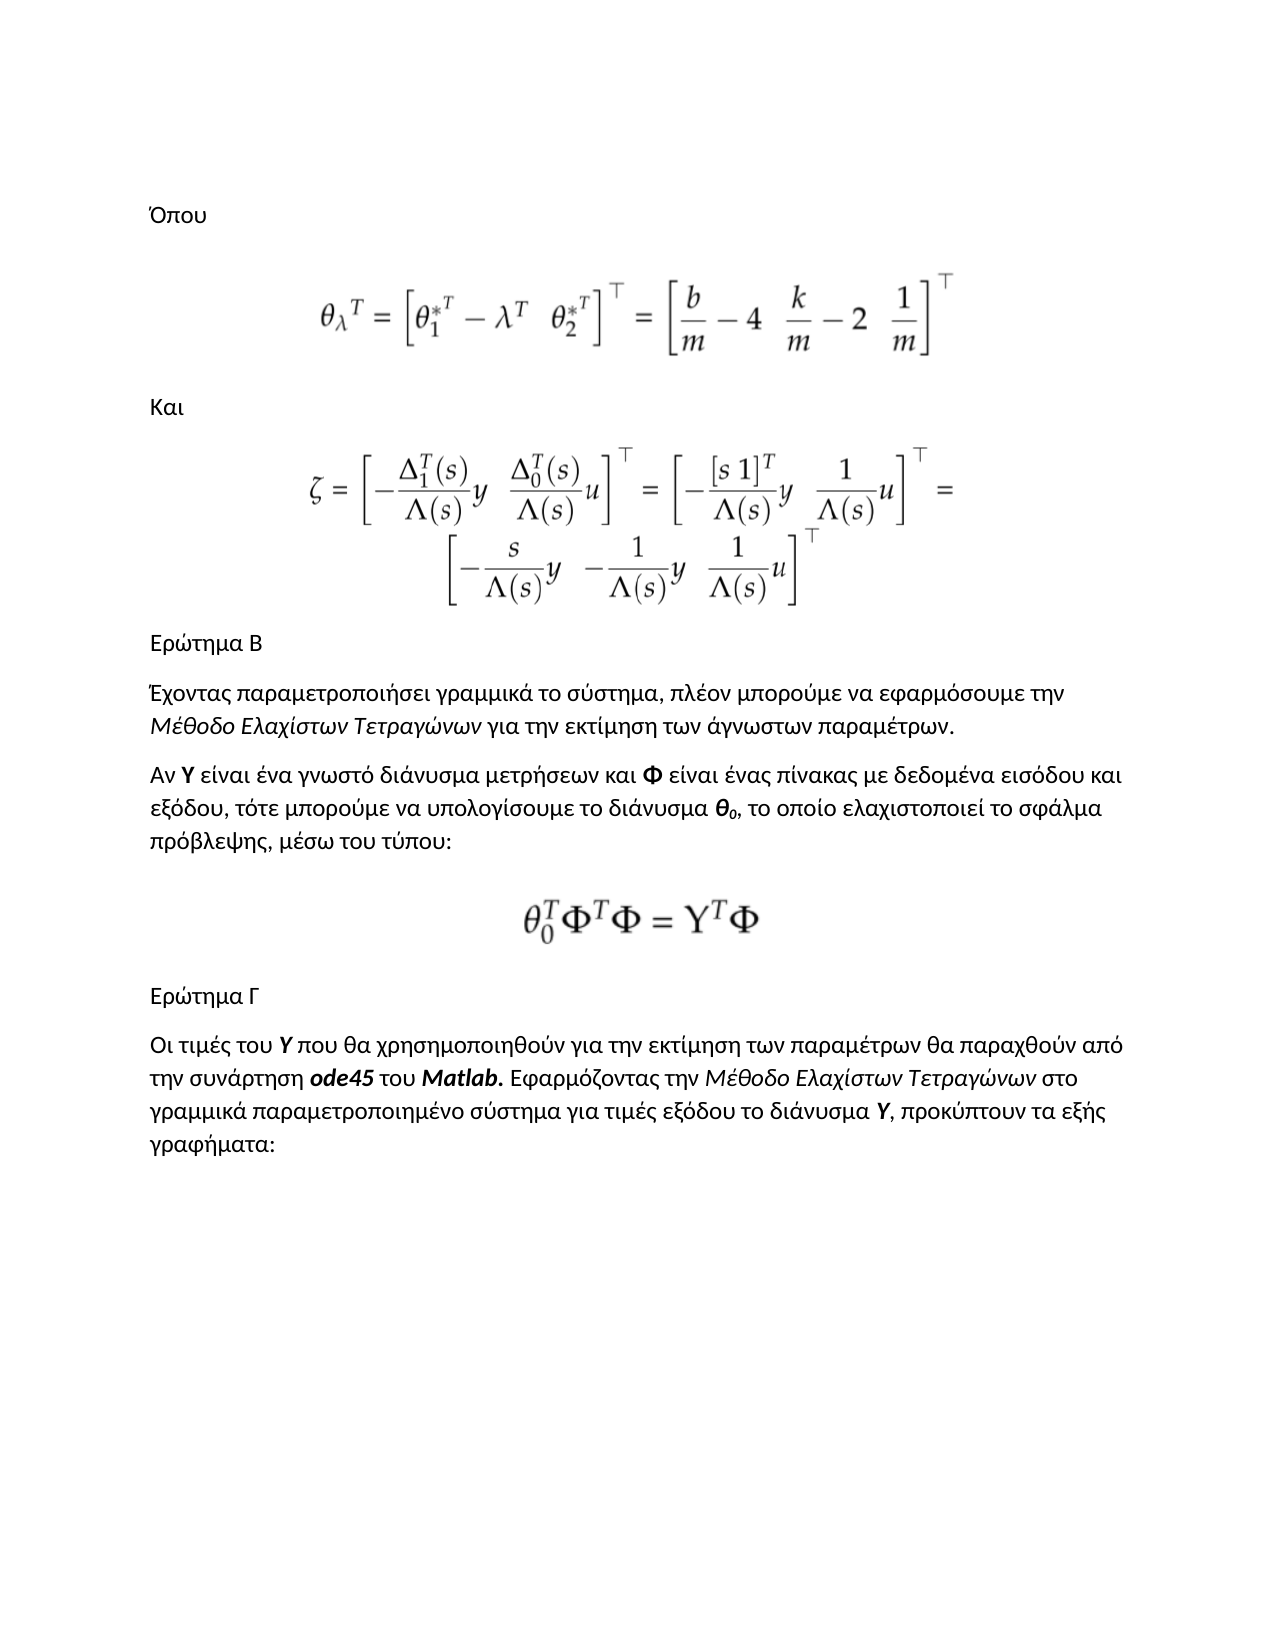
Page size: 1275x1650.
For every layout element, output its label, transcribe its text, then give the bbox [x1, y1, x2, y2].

text Όπου [150, 199, 1125, 230]
text Αν Υ είναι ένα γνωστό διάνυσμα μετρήσεων και Φ είναι ένας πίνακας με δεδομένα εισόδου και εξόδου, τότε μπορούμε να υπολογίσουμε το διάνυσμα θ0, το οποίο ελαχιστοποιεί το σφάλμα πρόβλεψης, μέσω του τύπου: [150, 759, 1125, 856]
text Έχοντας παραμετροποιήσει γραμμικά το σύστημα, πλέον μπορούμε να εφαρμόσουμε την Μέθοδο Ελαχίστων Τετραγώνων για την εκτίμηση των άγνωστων παραμέτρων. [150, 677, 1125, 741]
text Ερώτημα Γ [150, 980, 1125, 1010]
text Ερώτημα Β [150, 627, 1125, 658]
picture [500, 875, 775, 961]
picture [312, 249, 963, 373]
text Οι τιμές του Y που θα χρησημοποιηθούν για την εκτίμηση των παραμέτρων θα παραχθούν από την συνάρτηση ode45 του Matlab. Εφαρμόζοντας την Μέθοδο Ελαχίστων Τετραγώνων στο γραμμικά παραμετροποιημένο σύστημα για τιμές εξόδου το διάνυσμα Y, προκύπτουν τα εξής γραφήματα: [150, 1029, 1125, 1159]
picture [298, 441, 977, 609]
text Και [150, 391, 1125, 422]
